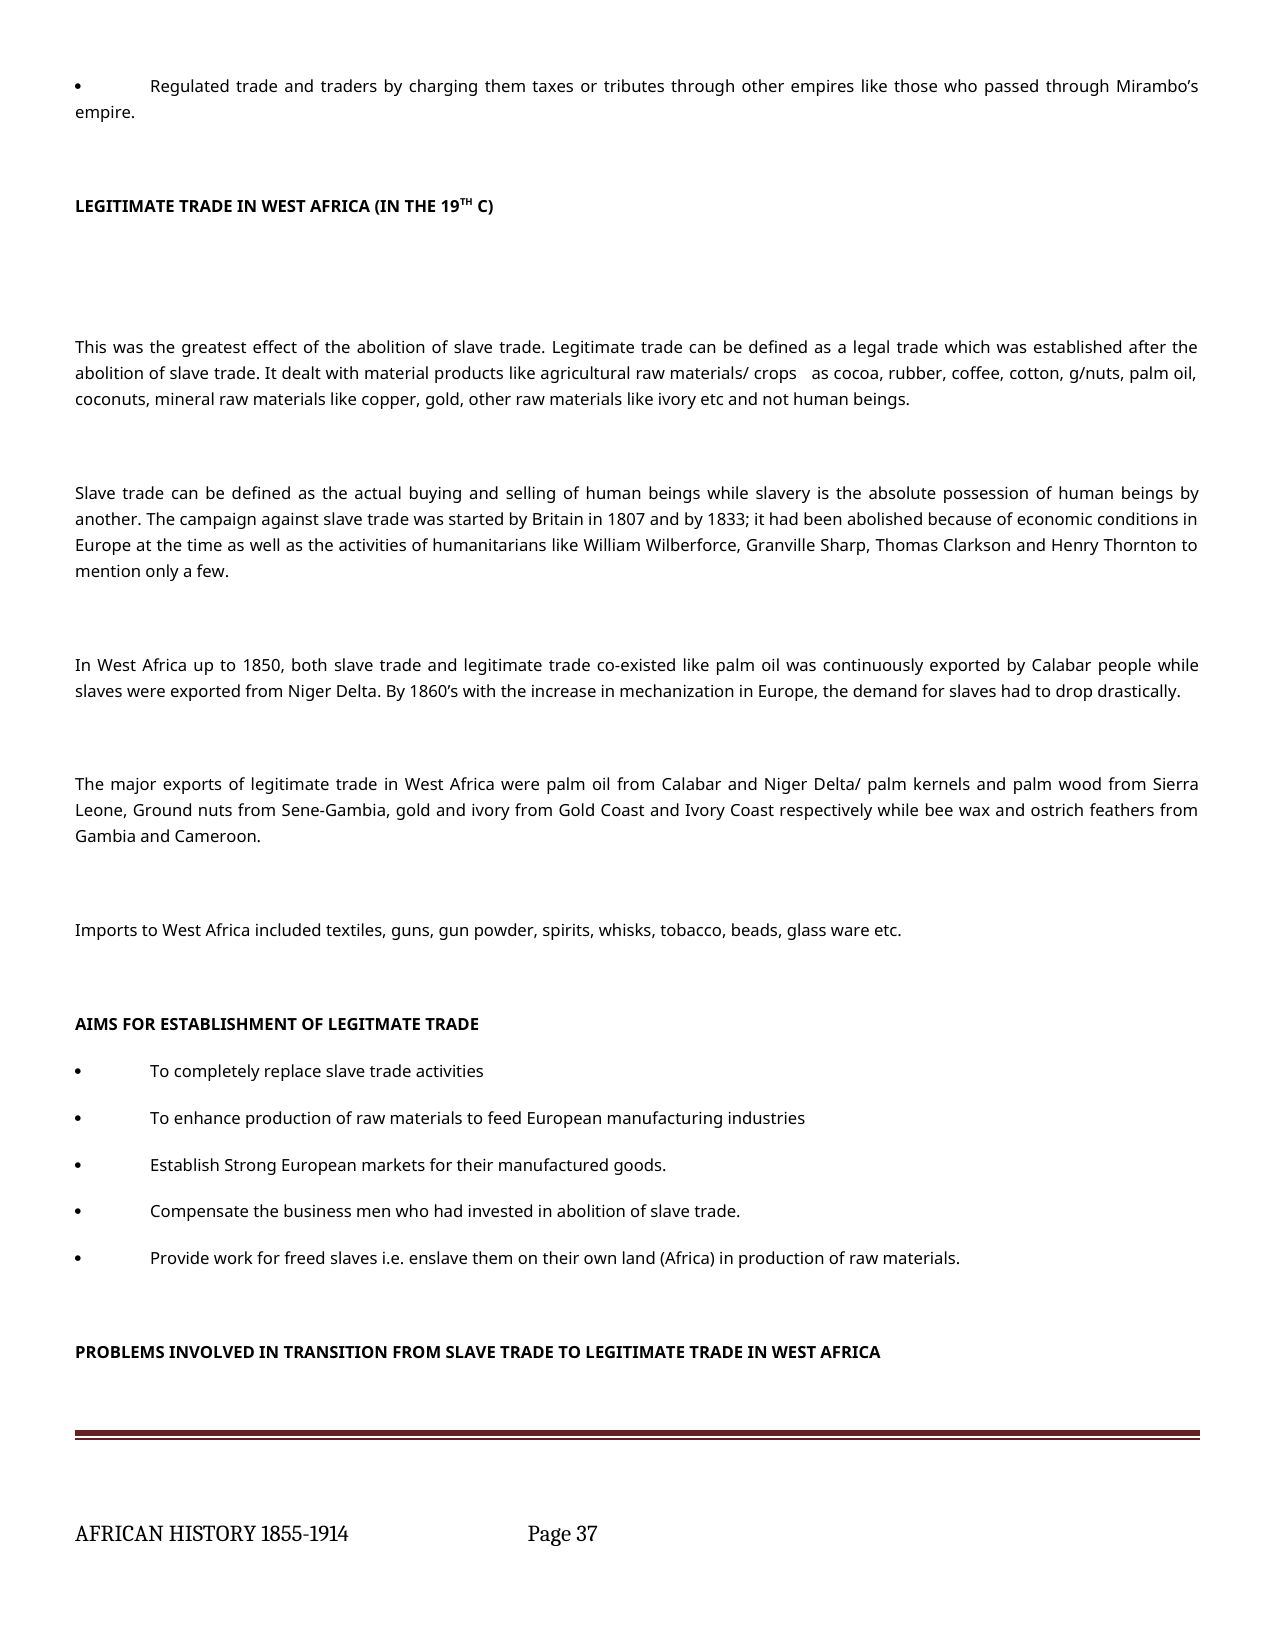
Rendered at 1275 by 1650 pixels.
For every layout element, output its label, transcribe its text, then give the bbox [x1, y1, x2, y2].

text AIMS FOR ESTABLISHMENT OF LEGITMATE TRADE [75, 1012, 1200, 1035]
list Regulated trade and traders by charging them taxes or tributes through other empires like those who passed through Mirambo’s empire. [75, 75, 1200, 124]
text PROBLEMS INVOLVED IN TRANSITION FROM SLAVE TRADE TO LEGITIMATE TRADE IN WEST AFRICA [75, 1341, 1200, 1363]
list Provide work for freed slaves i.e. enslave them on their own land (Africa) in production of raw materials. [75, 1247, 1200, 1269]
text This was the greatest effect of the abolition of slave trade. Legitimate trade can be defined as a legal trade which was established after the abolition of slave trade. It dealt with material products like agricultural raw materials/ crops as cocoa, rubber, coffee, cotton, g/nuts, palm oil, coconuts, mineral raw materials like copper, gold, other raw materials like ivory etc and not human beings. [75, 335, 1200, 410]
list To enhance production of raw materials to feed European manufacturing industries [75, 1106, 1200, 1129]
list Compensate the business men who had invested in abolition of slave trade. [75, 1200, 1200, 1223]
text LEGITIMATE TRADE IN WEST AFRICA (IN THE 19TH C) [75, 195, 1200, 217]
text In West Africa up to 1850, both slave trade and legitimate trade co-existed like palm oil was continuously exported by Calabar people while slaves were exported from Niger Delta. By 1860’s with the increase in mechanization in Europe, the demand for slaves had to drop drastically. [75, 653, 1200, 702]
text Slave trade can be defined as the actual buying and selling of human beings while slavery is the absolute possession of human beings by another. The campaign against slave trade was started by Britain in 1807 and by 1833; it had been abolished because of economic conditions in Europe at the time as well as the activities of humanitarians like William Wilberforce, Granville Sharp, Thomas Clarkson and Henry Thornton to mention only a few. [75, 481, 1200, 582]
text Imports to West Africa included textiles, guns, gun powder, spirits, whisks, tobacco, beads, glass ware etc. [75, 919, 1200, 941]
list Establish Strong European markets for their manufactured goods. [75, 1153, 1200, 1176]
list To completely replace slave trade activities [75, 1059, 1200, 1082]
text The major exports of legitimate trade in West Africa were palm oil from Calabar and Niger Delta/ palm kernels and palm wood from Sierra Leone, Ground nuts from Sene-Gambia, gold and ivory from Gold Coast and Ivory Coast respectively while bee wax and ostrich feathers from Gambia and Cameroon. [75, 773, 1200, 848]
